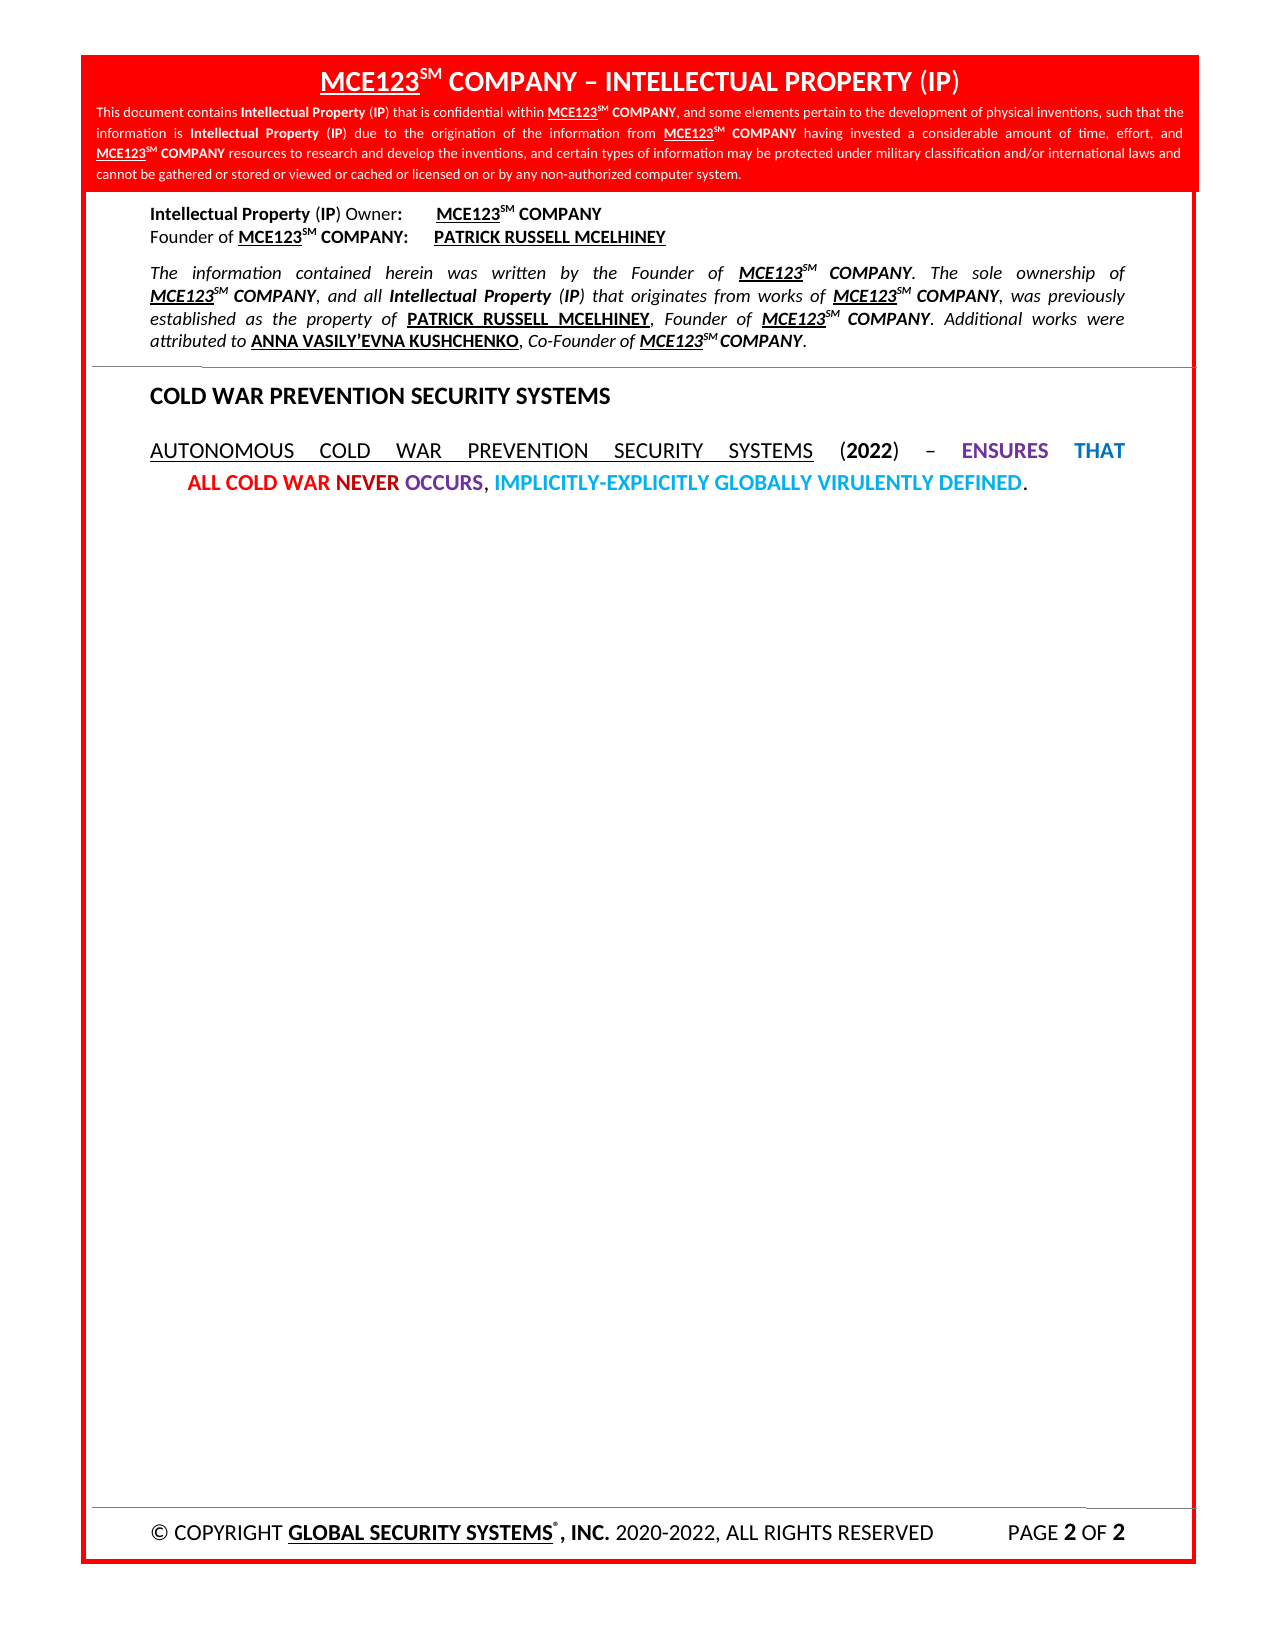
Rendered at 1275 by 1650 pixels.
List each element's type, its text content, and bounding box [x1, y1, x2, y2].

text COLD WAR PREVENTION SECURITY SYSTEMS [150, 381, 1125, 411]
text AUTONOMOUS COLD WAR PREVENTION SECURITY SYSTEMS (2022) – ENSURES THAT ALL COLD WAR NEVER OCCURS, IMPLICITLY-EXPLICITLY GLOBALLY VIRULENTLY DEFINED. [150, 436, 1125, 497]
